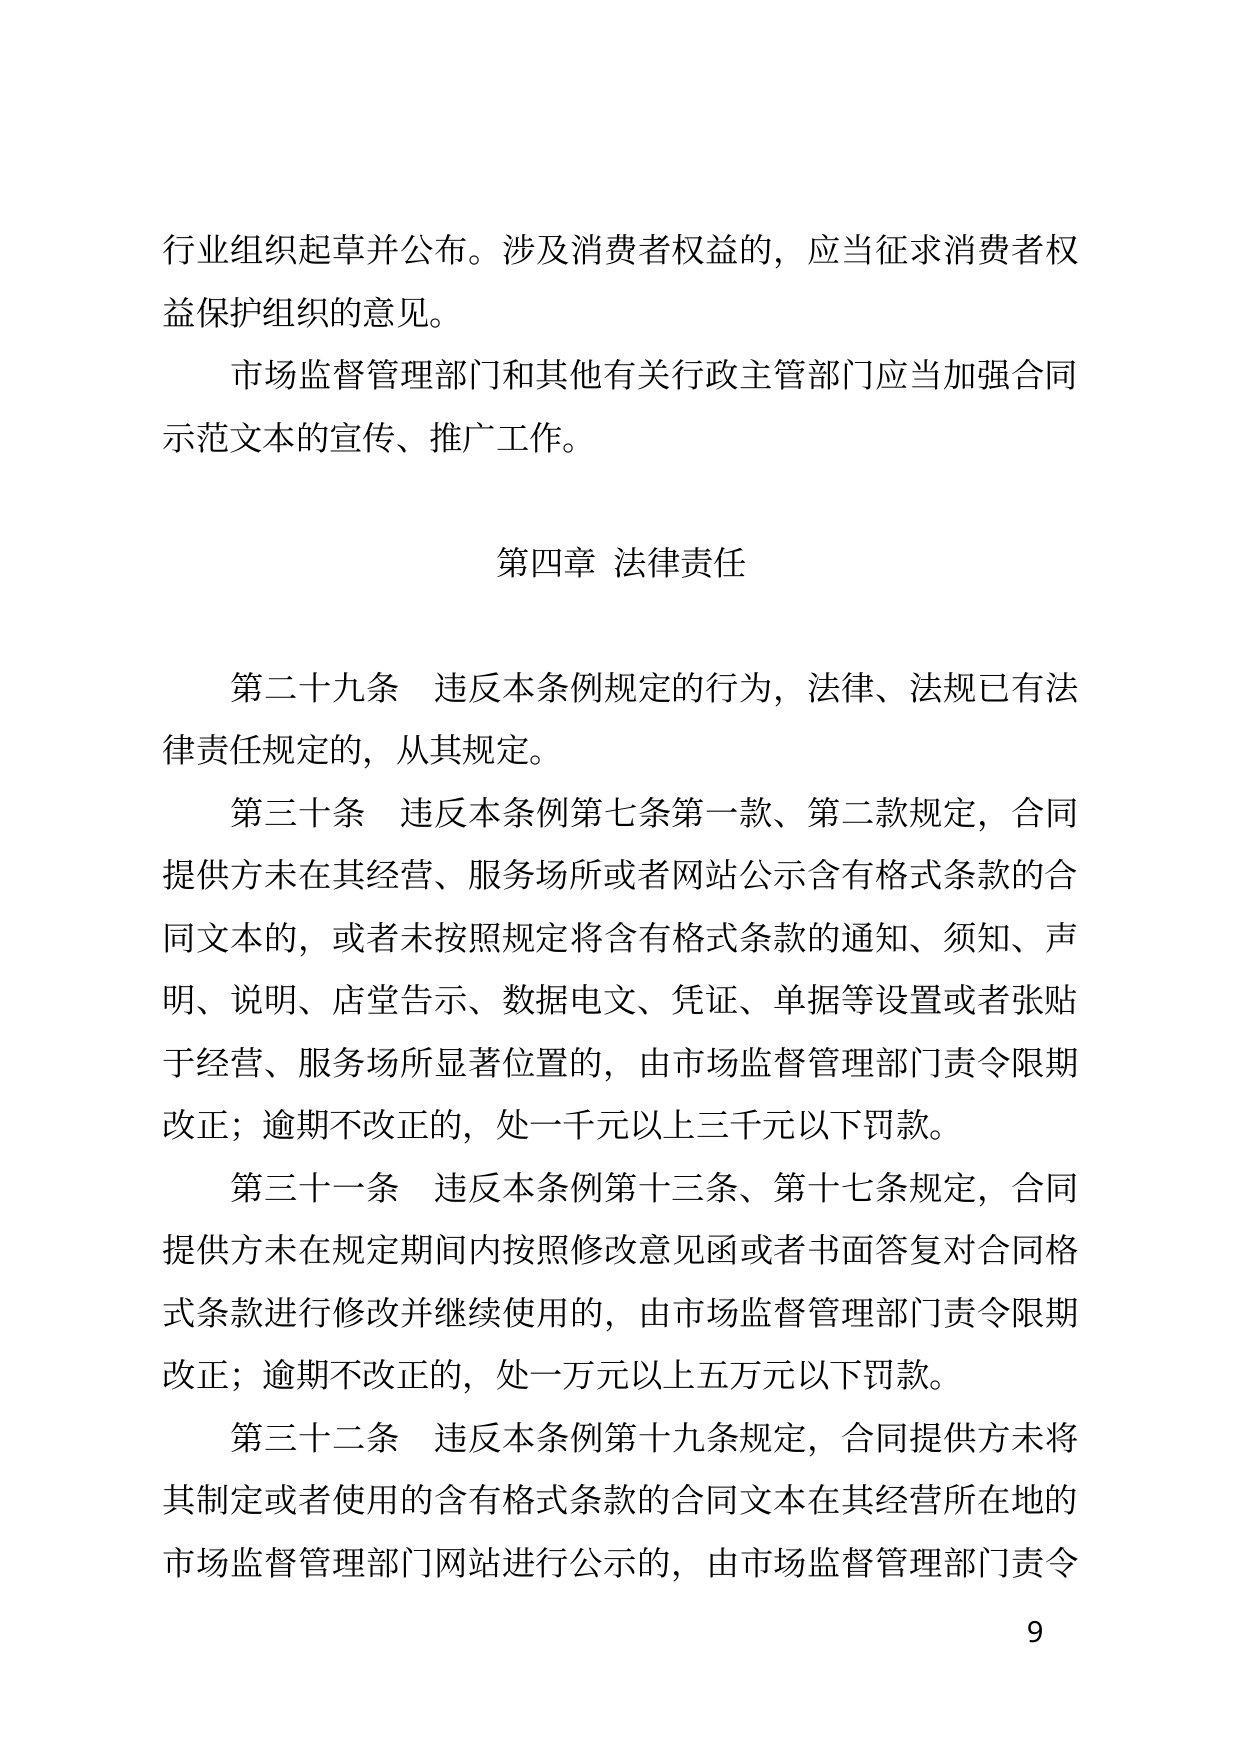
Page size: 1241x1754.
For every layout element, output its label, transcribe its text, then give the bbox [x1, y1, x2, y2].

text 第三十条 违反本条例第七条第一款、第二款规定，合同提供方未在其经营、服务场所或者网站公示含有格式条款的合同文本的，或者未按照规定将含有格式条款的通知、须知、声明、说明、店堂告示、数据电文、凭证、单据等设置或者张贴于经营、服务场所显著位置的，由市场监督管理部门责令限期改正；逾期不改正的，处一千元以上三千元以下罚款。 [162, 775, 1081, 1150]
text 第三十一条 违反本条例第十三条、第十七条规定，合同提供方未在规定期间内按照修改意见函或者书面答复对合同格式条款进行修改并继续使用的，由市场监督管理部门责令限期改正；逾期不改正的，处一万元以上五万元以下罚款。 [162, 1150, 1081, 1400]
text 市场监督管理部门和其他有关行政主管部门应当加强合同示范文本的宣传、推广工作。 [162, 338, 1081, 463]
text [162, 1400, 1081, 1588]
text 第四章 法律责任 [162, 525, 1081, 588]
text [162, 213, 1081, 338]
text 第二十九条 违反本条例规定的行为，法律、法规已有法律责任规定的，从其规定。 [162, 650, 1081, 775]
